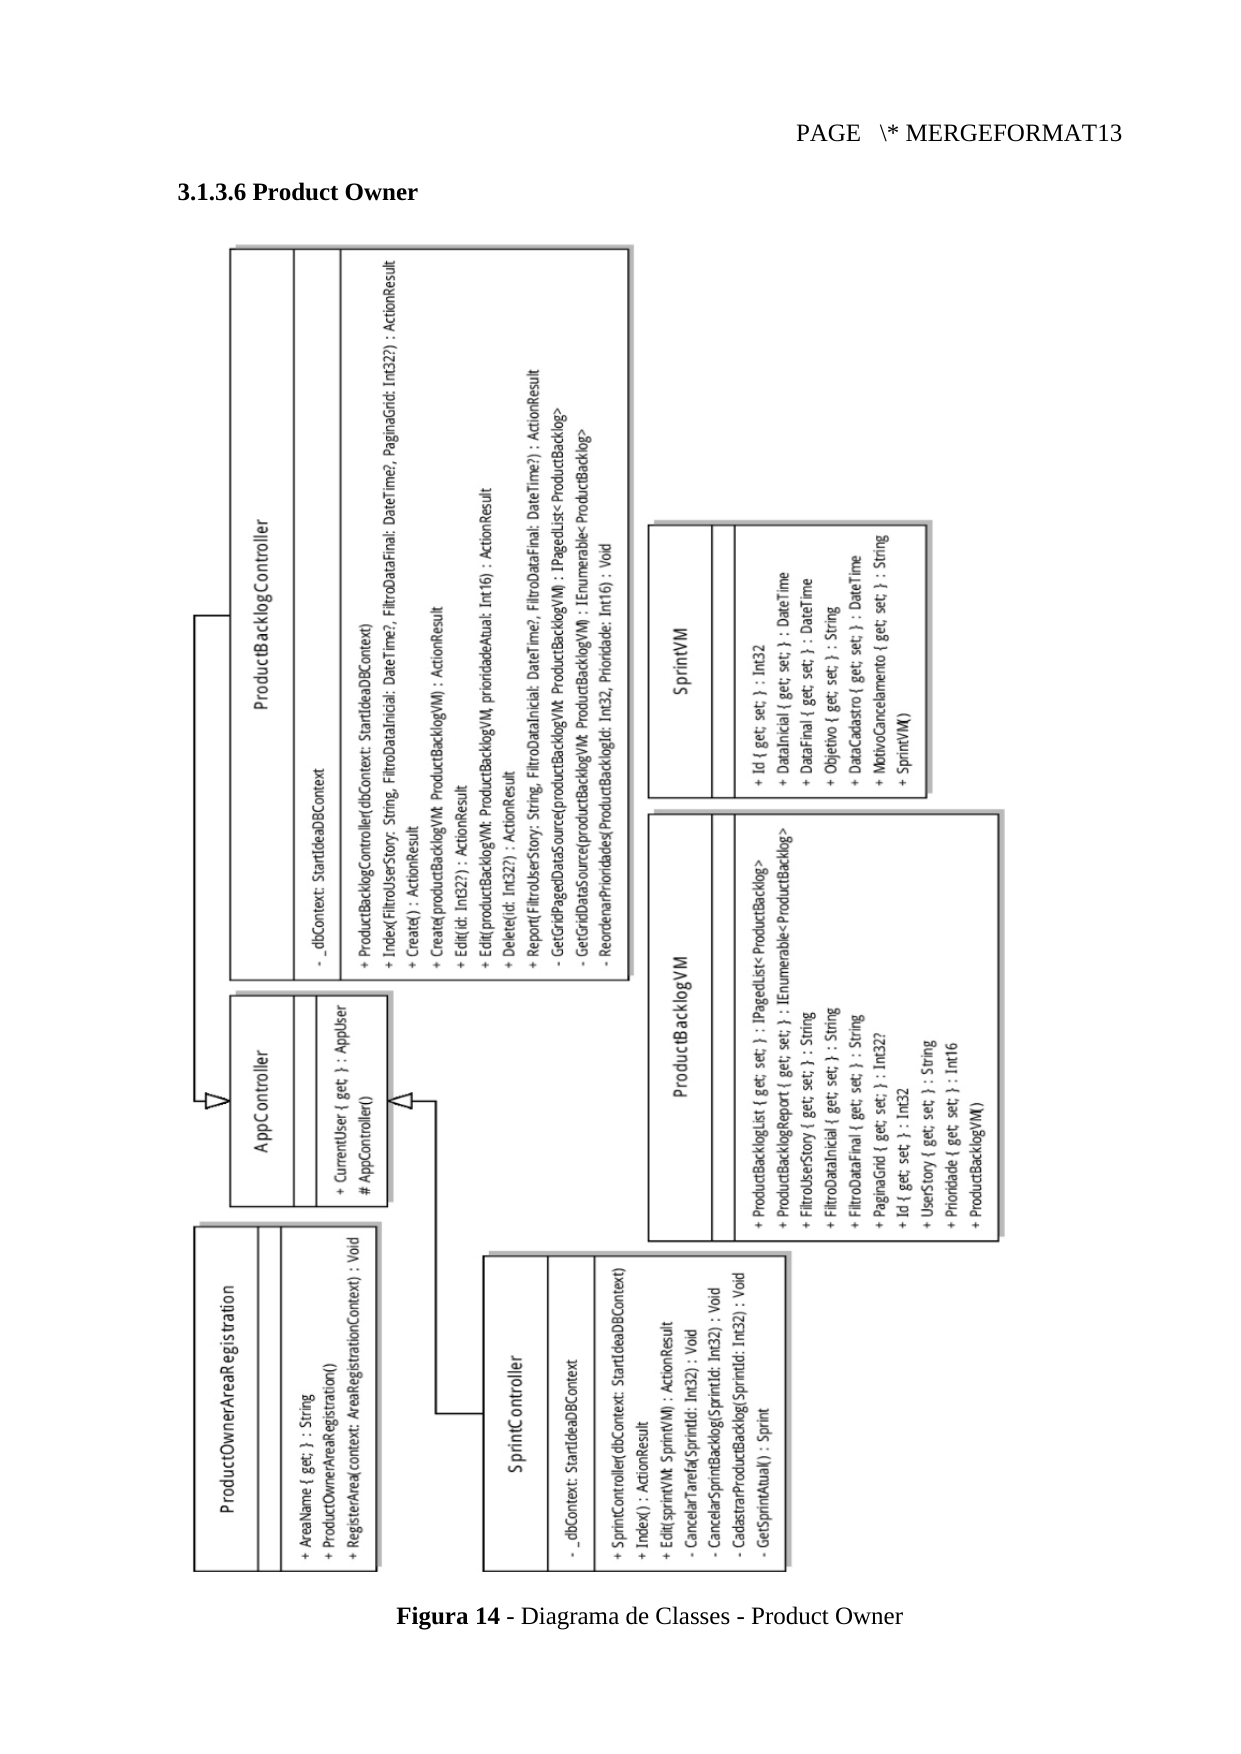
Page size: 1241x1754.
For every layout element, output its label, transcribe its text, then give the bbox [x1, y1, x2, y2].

subtitle Product Owner [177, 177, 1122, 206]
text Figura 14 - Diagrama de Classes - Product Owner [177, 1601, 1122, 1630]
picture [179, 225, 1022, 1586]
